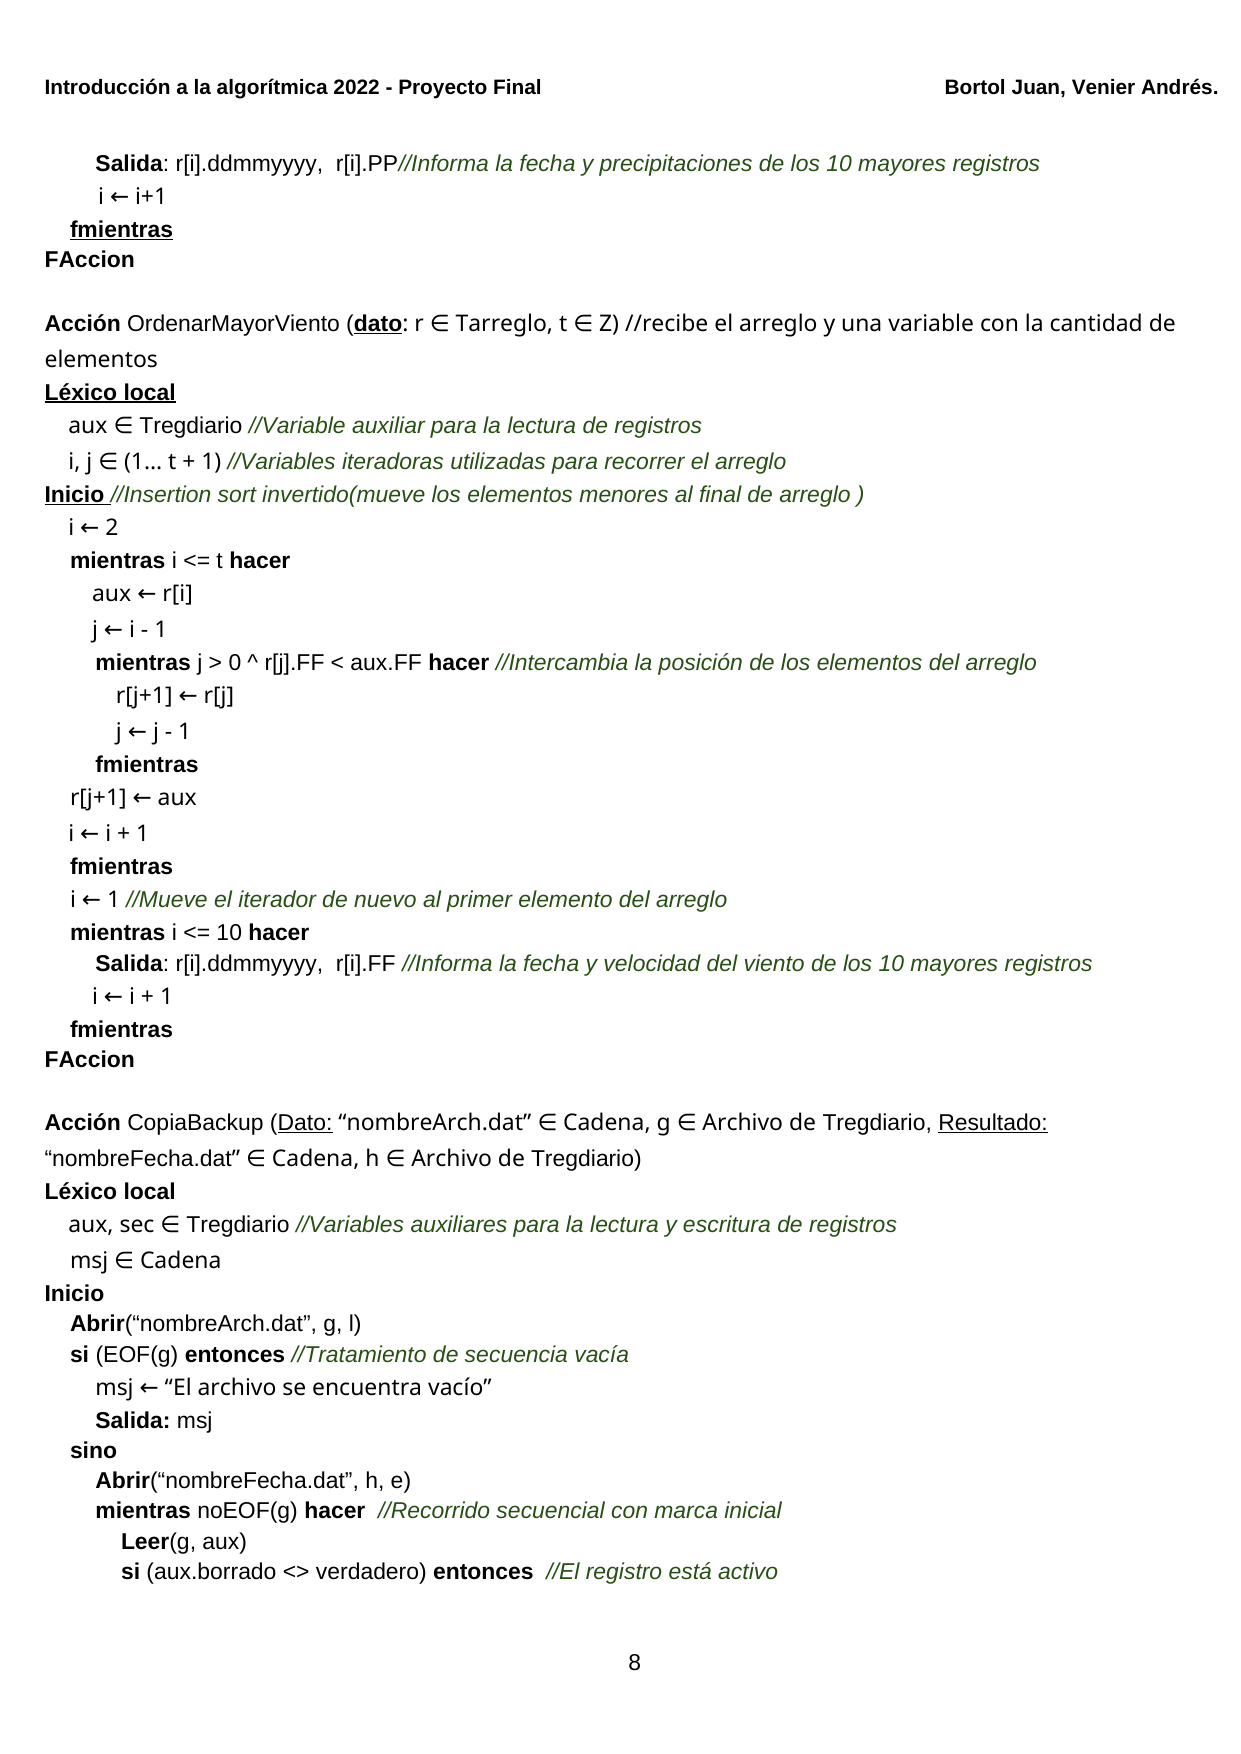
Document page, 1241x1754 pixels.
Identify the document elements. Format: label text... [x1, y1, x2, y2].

text aux ← r[i] [44, 577, 1224, 608]
text si (aux.borrado <> verdadero) entonces //El registro está activo [44, 1558, 1224, 1584]
text Léxico local [44, 1178, 1224, 1204]
text i ← i + 1 [44, 980, 1224, 1011]
text j ← j - 1 [44, 715, 1224, 746]
text mientras j > 0 ^ r[j].FF < aux.FF hacer //Intercambia la posición de los elementos del arreglo [44, 649, 1224, 675]
text si (EOF(g) entonces //Tratamiento de secuencia vacía [44, 1341, 1224, 1367]
text FAccion [44, 246, 1224, 273]
text Leer(g, aux) [44, 1528, 1224, 1554]
text msj ∈ Cadena [44, 1244, 1224, 1276]
text Salida: msj [44, 1407, 1224, 1433]
text Léxico local [44, 379, 1224, 405]
text fmientras [44, 751, 1224, 777]
text Acción CopiaBackup (Dato: “nombreArch.dat” ∈ Cadena, g ∈ Archivo de Tregdiario, Resultado: “nombreFecha.dat” ∈ Cadena, h ∈ Archivo de Tregdiario) [44, 1106, 1224, 1173]
text fmientras [44, 1016, 1224, 1042]
text i ← 1 //Mueve el iterador de nuevo al primer elemento del arreglo [44, 883, 1224, 914]
text mientras i <= t hacer [44, 547, 1224, 573]
text msj ← “El archivo se encuentra vacío” [44, 1371, 1224, 1402]
text i ← i+1 [44, 180, 1224, 211]
text aux, sec ∈ Tregdiario //Variables auxiliares para la lectura y escritura de registros [44, 1208, 1224, 1239]
text Inicio //Insertion sort invertido(mueve los elementos menores al final de arreglo ) [44, 481, 1224, 507]
text r[j+1] ← aux [44, 781, 1224, 812]
text j ← i - 1 [44, 613, 1224, 644]
text Inicio [44, 1280, 1224, 1307]
text i ← 2 [44, 511, 1224, 542]
text mientras noEOF(g) hacer //Recorrido secuencial con marca inicial [44, 1497, 1224, 1524]
text r[j+1] ← r[j] [44, 679, 1224, 710]
text aux ∈ Tregdiario //Variable auxiliar para la lectura de registros [44, 409, 1224, 440]
text Salida: r[i].ddmmyyyy, r[i].PP//Informa la fecha y precipitaciones de los 10 mayores registros [44, 150, 1224, 176]
text fmientras [44, 216, 1224, 242]
text Abrir(“nombreArch.dat”, g, l) [44, 1310, 1224, 1337]
text i ← i + 1 [44, 817, 1224, 848]
text mientras i <= 10 hacer [44, 919, 1224, 946]
text FAccion [44, 1046, 1224, 1072]
text sino [44, 1437, 1224, 1463]
text Acción OrdenarMayorViento (dato: r ∈ Tarreglo, t ∈ Z) //recibe el arreglo y una variable con la cantidad de elementos [44, 307, 1224, 374]
text Salida: r[i].ddmmyyyy, r[i].FF //Informa la fecha y velocidad del viento de los 10 mayores registros [44, 949, 1224, 976]
text Abrir(“nombreFecha.dat”, h, e) [44, 1467, 1224, 1493]
text i, j ∈ (1… t + 1) //Variables iteradoras utilizadas para recorrer el arreglo [44, 445, 1224, 476]
text fmientras [44, 853, 1224, 879]
